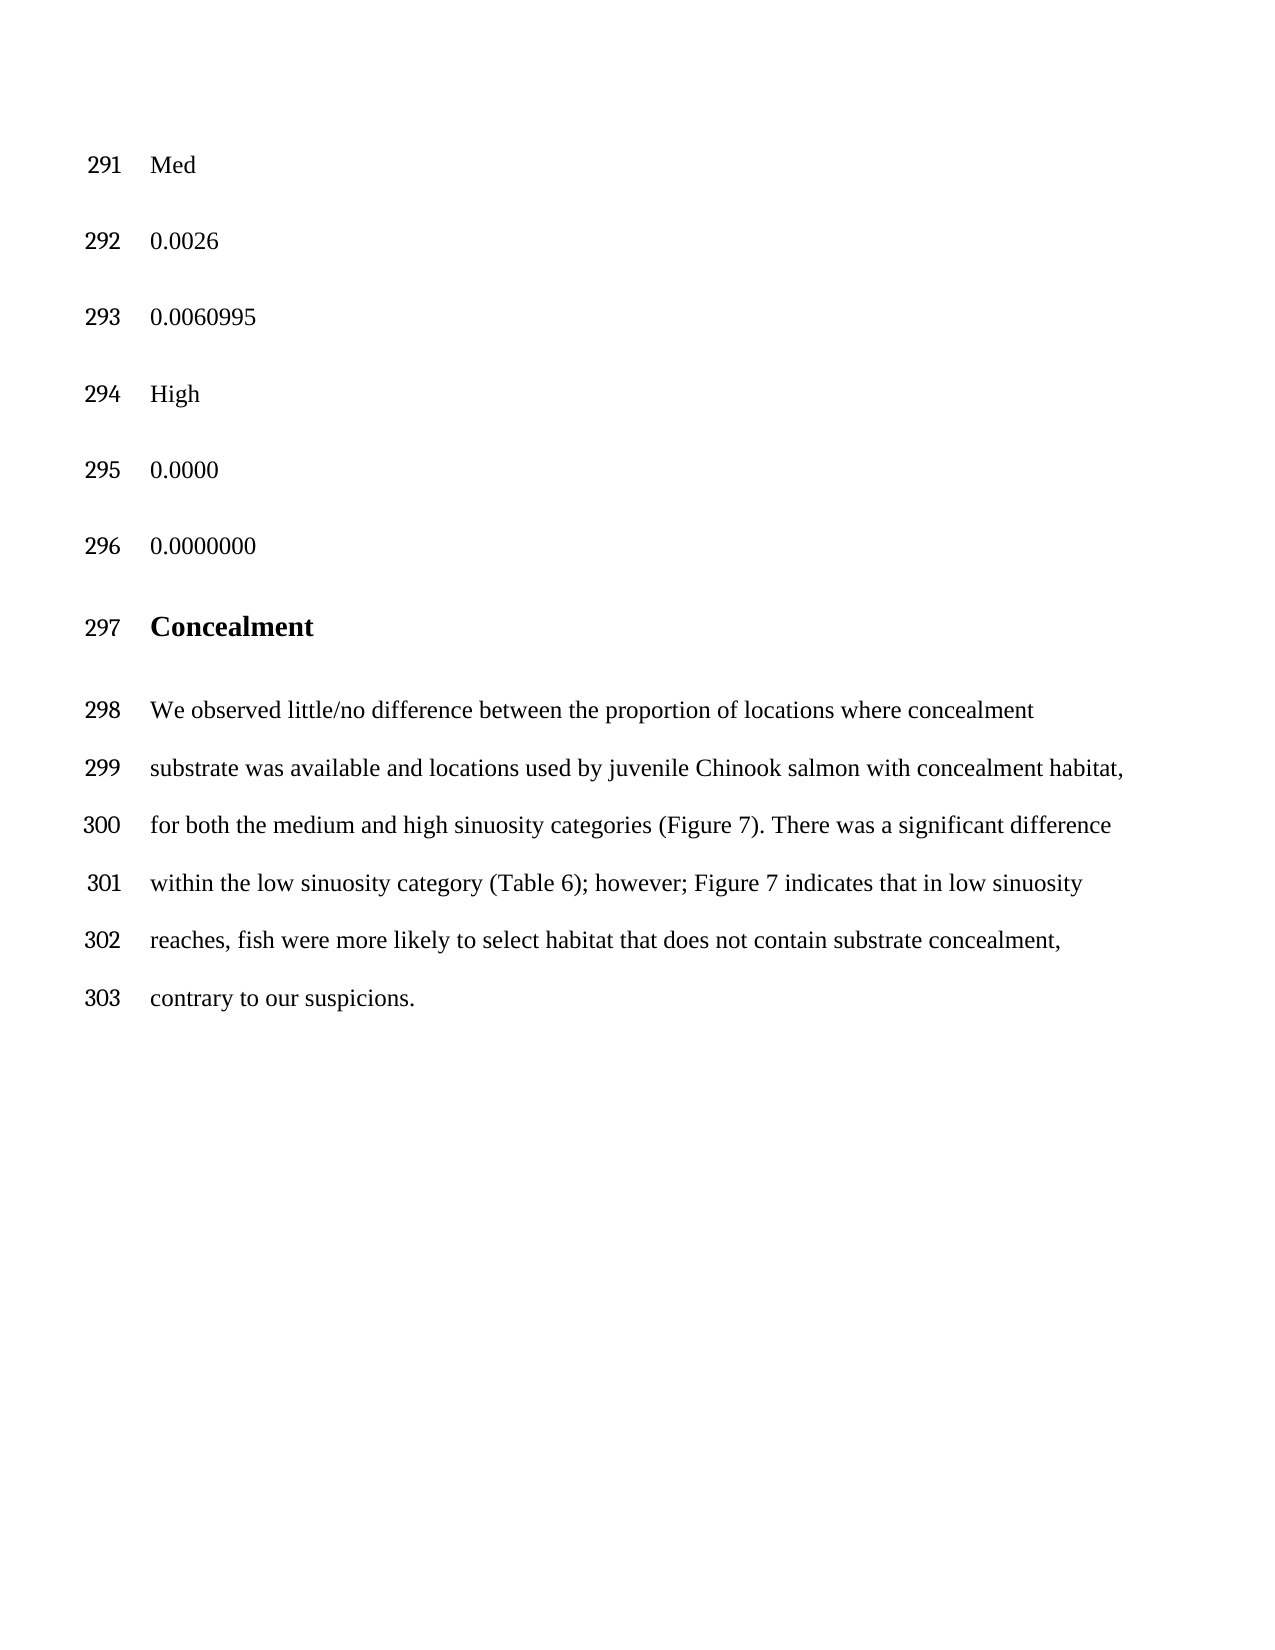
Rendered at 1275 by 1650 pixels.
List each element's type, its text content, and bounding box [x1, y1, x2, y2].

text 0.0000 [150, 455, 1125, 484]
subtitle Concealment [150, 609, 1125, 643]
text We observed little/no difference between the proportion of locations where concealment substrate was available and locations used by juvenile Chinook salmon with concealment habitat, for both the medium and high sinuosity categories (Figure 7). There was a significant difference within the low sinuosity category (Table 6); however; Figure 7 indicates that in low sinuosity reaches, fish were more likely to select habitat that does not contain substrate concealment, contrary to our suspicions. [150, 695, 1125, 1012]
text 0.0000000 [150, 531, 1125, 560]
text Med [150, 150, 1125, 179]
text 0.0060995 [150, 302, 1125, 331]
text 0.0026 [150, 226, 1125, 255]
text High [150, 379, 1125, 407]
